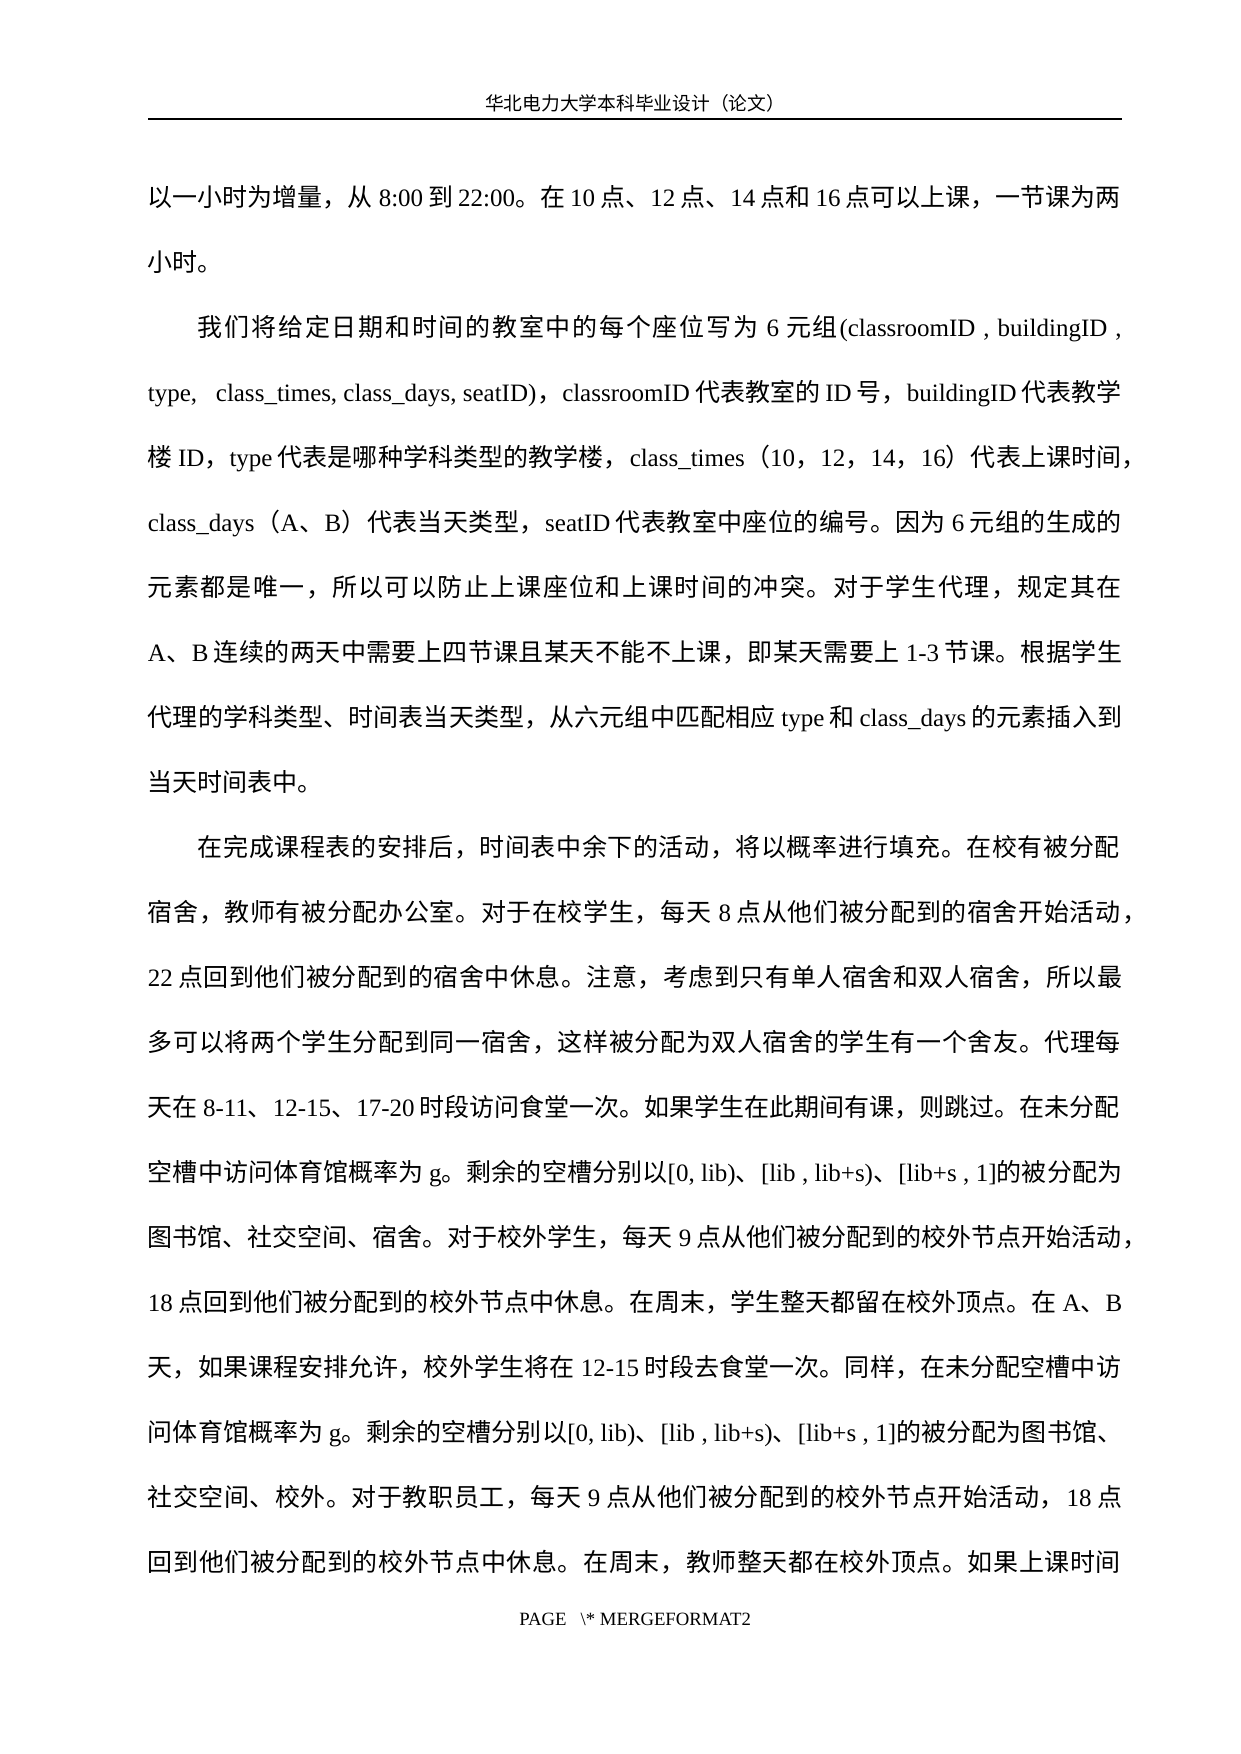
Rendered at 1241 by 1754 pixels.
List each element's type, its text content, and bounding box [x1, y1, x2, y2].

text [148, 813, 1122, 1593]
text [148, 163, 1122, 293]
text 我们将给定日期和时间的教室中的每个座位写为6元组(classroomID , buildingID , type, class_times, class_days, seatID)，classroomID代表教室的ID号，buildingID代表教学楼ID，type代表是哪种学科类型的教学楼，class_times（10，12，14，16）代表上课时间，class_days（A、B）代表当天类型，seatID代表教室中座位的编号。因为6元组的生成的元素都是唯一，所以可以防止上课座位和上课时间的冲突。对于学生代理，规定其在A、B连续的两天中需要上四节课且某天不能不上课，即某天需要上1-3节课。根据学生代理的学科类型、时间表当天类型，从六元组中匹配相应type和class_days的元素插入到当天时间表中。 [148, 293, 1122, 813]
